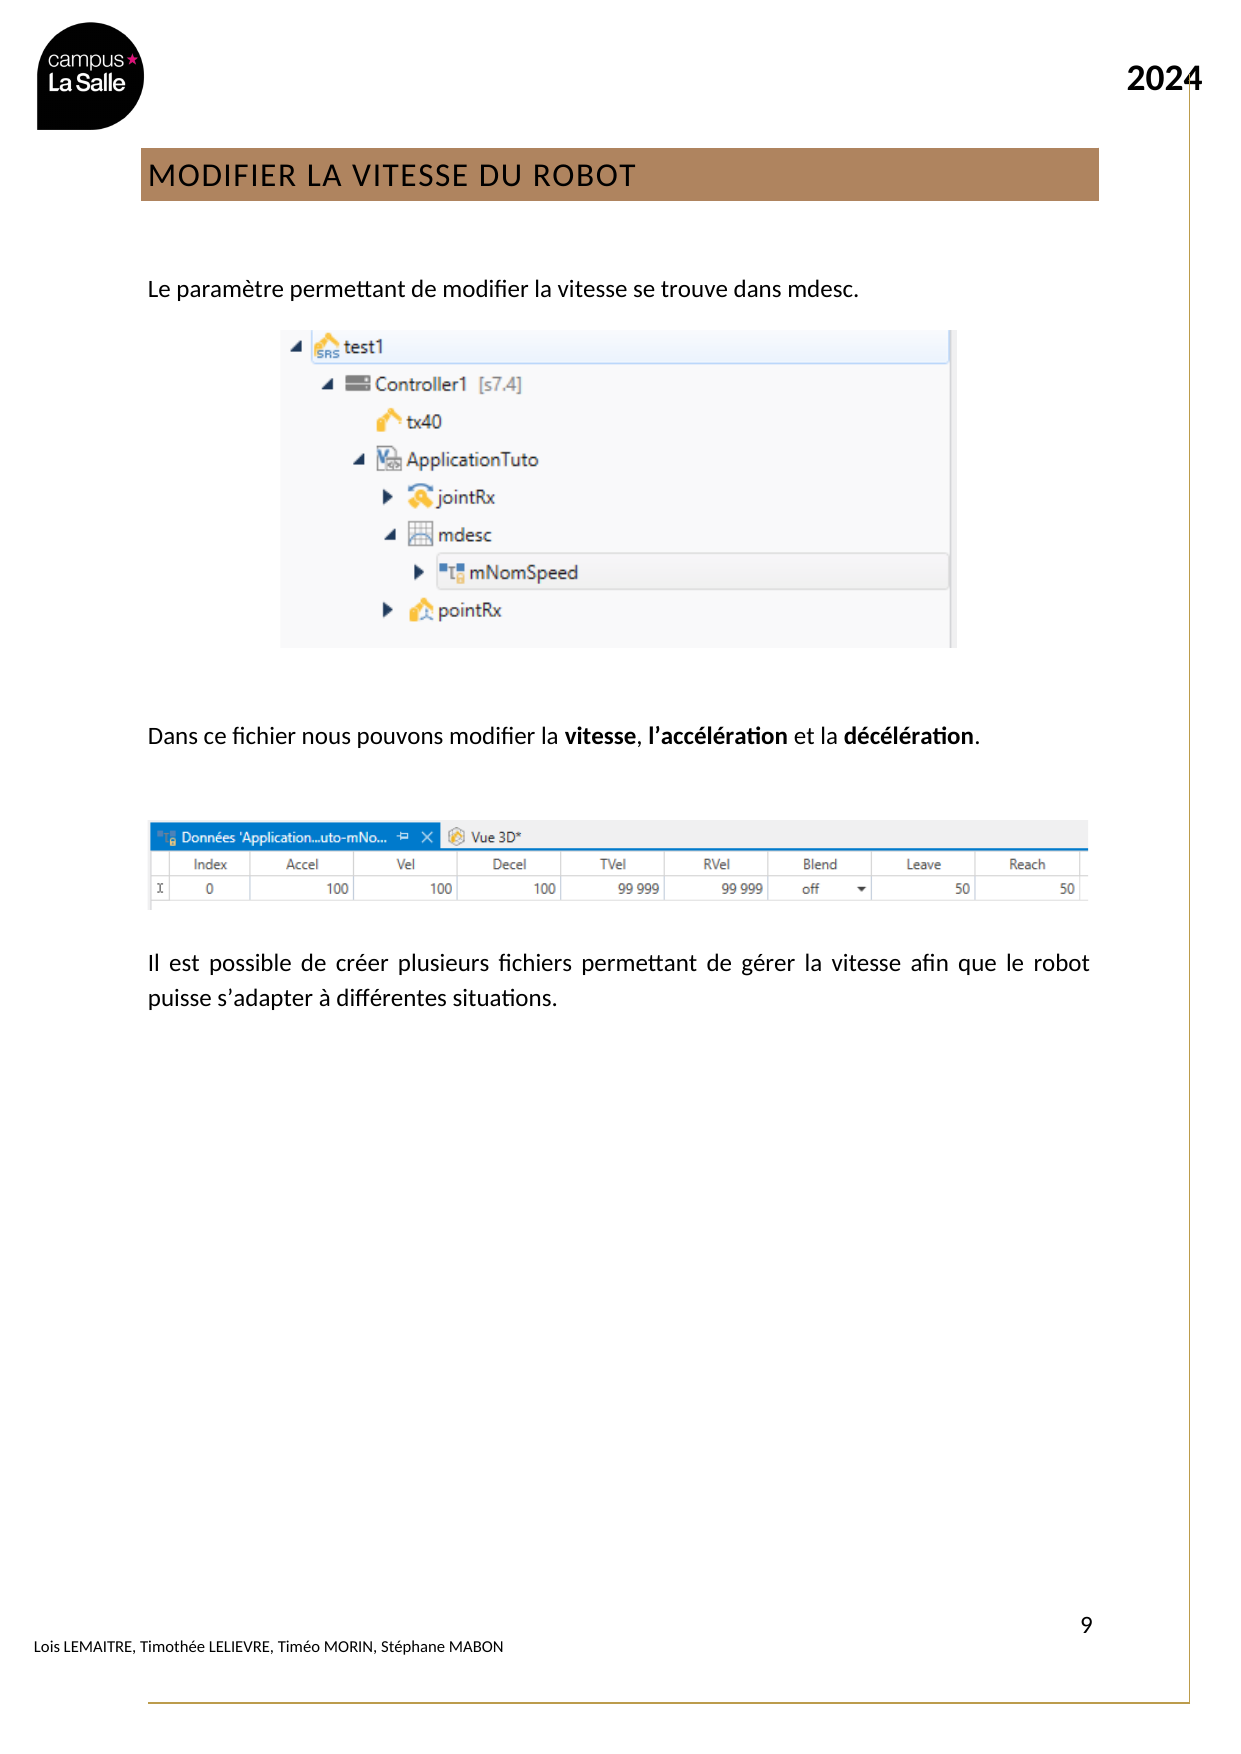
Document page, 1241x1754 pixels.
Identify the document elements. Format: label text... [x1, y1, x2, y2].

subtitle Modifier la vitesse du robot [148, 154, 1093, 194]
text Dans ce fichier nous pouvons modifier la vitesse, l’accélération et la décélération. [148, 720, 1093, 750]
picture [31, 18, 149, 135]
picture [147, 820, 1088, 910]
text Le paramètre permettant de modifier la vitesse se trouve dans mdesc. [148, 273, 1093, 304]
picture [280, 330, 957, 648]
